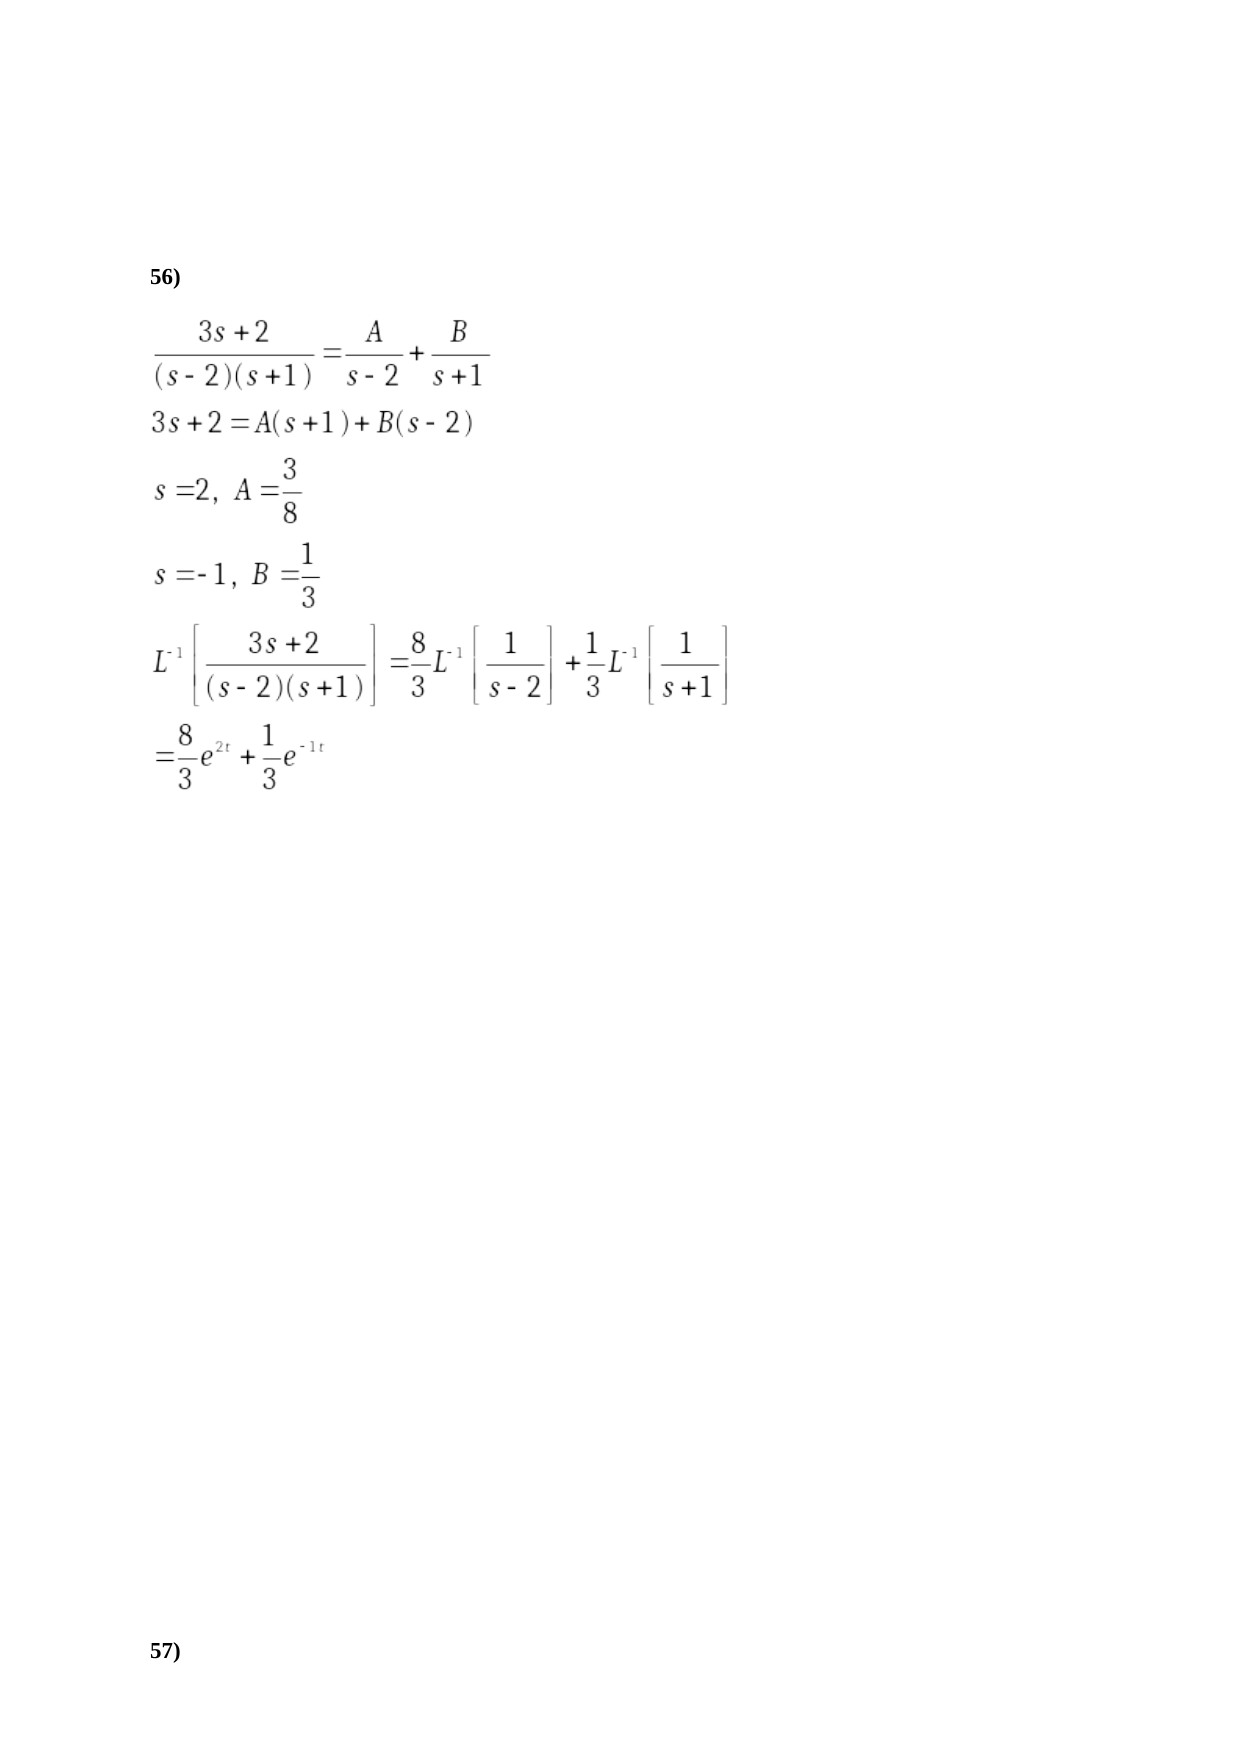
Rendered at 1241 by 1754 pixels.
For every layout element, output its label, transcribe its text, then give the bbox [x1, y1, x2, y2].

text 57) [150, 1637, 1090, 1663]
text 56) [150, 263, 1090, 289]
